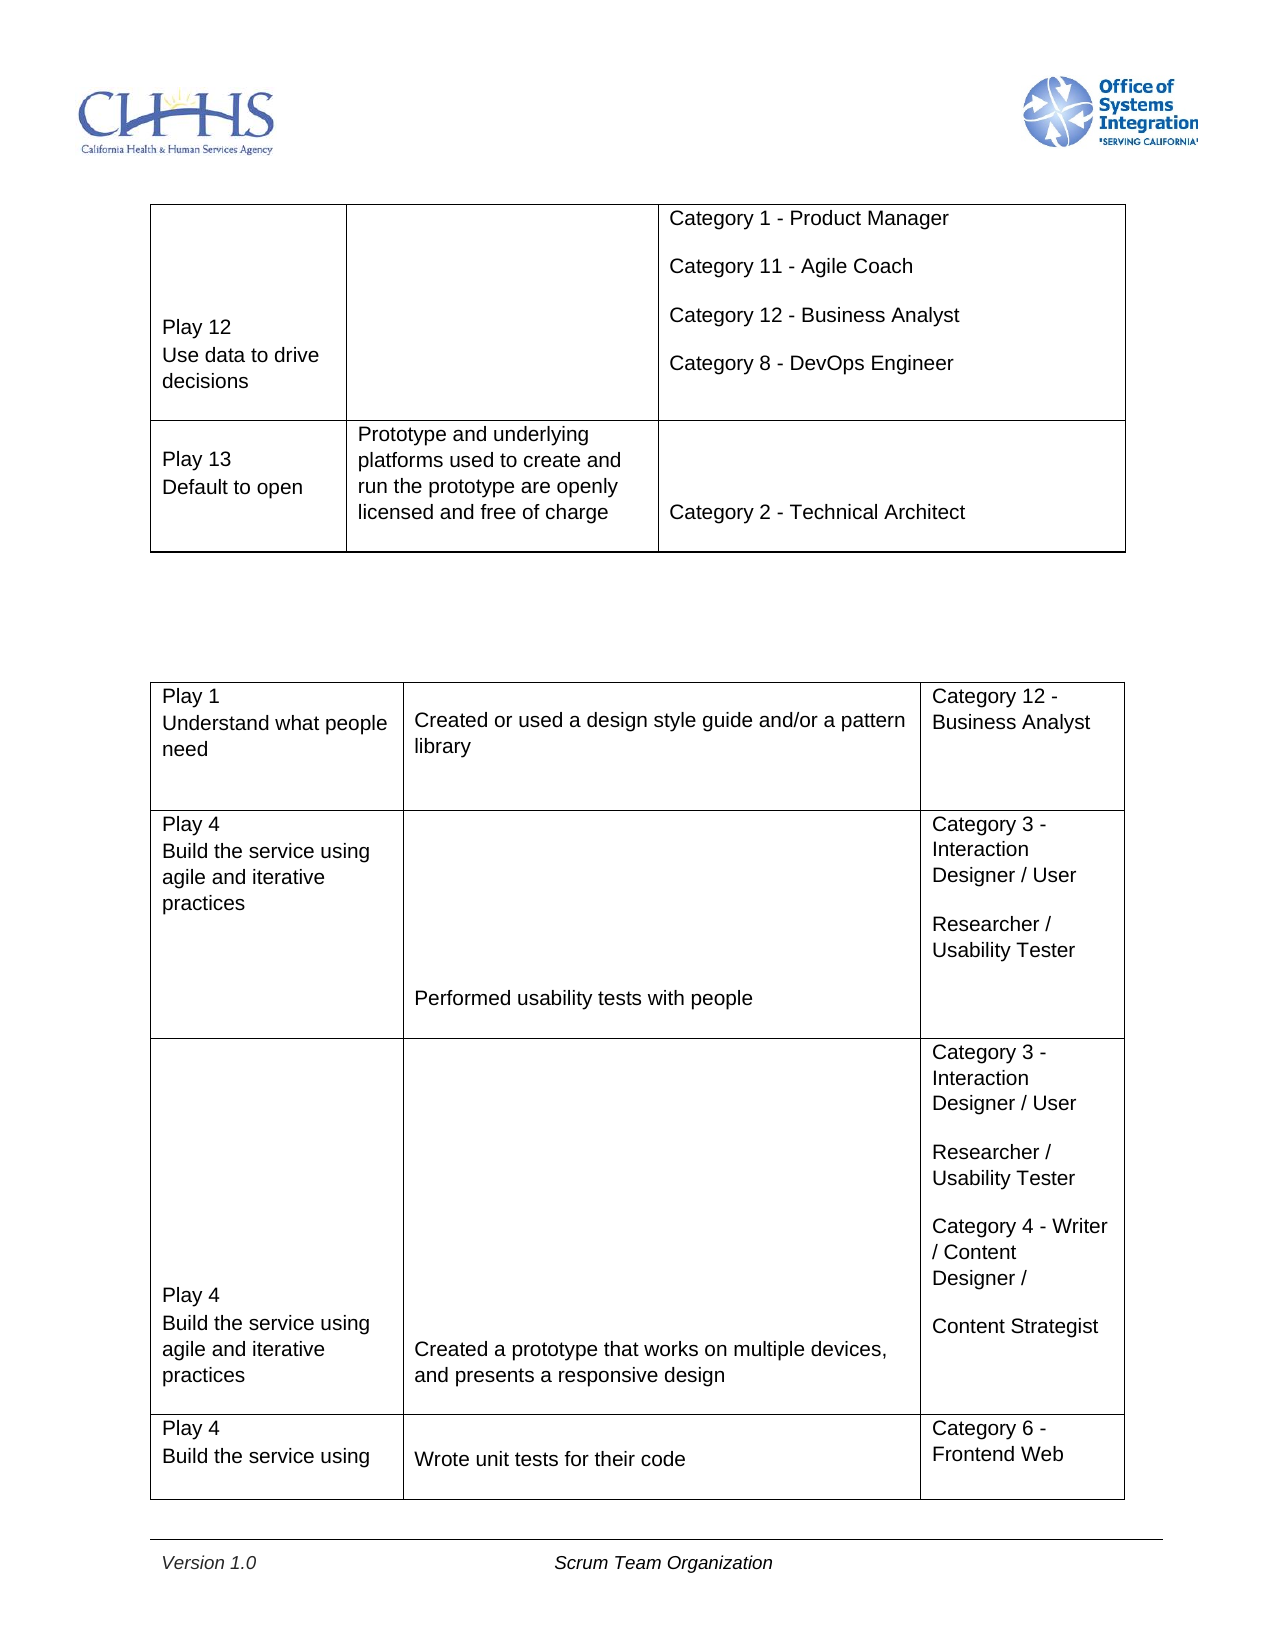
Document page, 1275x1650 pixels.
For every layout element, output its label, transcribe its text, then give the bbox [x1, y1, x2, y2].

table_header Created or used a design style guide and/or a pattern library [404, 683, 920, 809]
table_cell Play 4 Build the service using agile and iterative practices [151, 1039, 403, 1414]
table_cell Category 1 - Product Manager Category 11 - Agile Coach Category 12 - Business Analyst Category 8 - DevOps Engineer [659, 205, 1125, 420]
table_cell Category 2 - Technical Architect [659, 421, 1125, 551]
table_cell Category 6 - Frontend Web Developer Category 7 - Backend Web Developer [921, 1415, 1124, 1499]
table_cell Play 13 Default to open [151, 421, 346, 551]
table_cell Created a prototype that works on multiple devices, and presents a responsive design [404, 1039, 920, 1414]
table_cell Performed usability tests with people [404, 811, 920, 1038]
table_cell Play 12 Use data to drive decisions [151, 205, 346, 420]
table_cell Play 4 Build the service using agile and iterative practices [151, 811, 403, 1038]
table_cell Category 3 - Interaction Designer / User Researcher / Usability Tester Category 4 - Writer / Content Designer / Content Strategist [921, 1039, 1124, 1414]
picture [75, 87, 277, 156]
table_cell Play 4 Build the service using agile and iterative practices [151, 1415, 403, 1499]
picture [1021, 75, 1198, 149]
table_cell Prototype and underlying platforms used to create and run the prototype are openly licensed and free of charge [347, 421, 658, 551]
table_cell Wrote unit tests for their code [404, 1415, 920, 1499]
table_header Play 1 Understand what people need [151, 683, 403, 809]
table_cell [347, 205, 658, 420]
table_header Category 12 - Business Analyst [921, 683, 1124, 809]
table_cell Category 3 - Interaction Designer / User Researcher / Usability Tester [921, 811, 1124, 1038]
